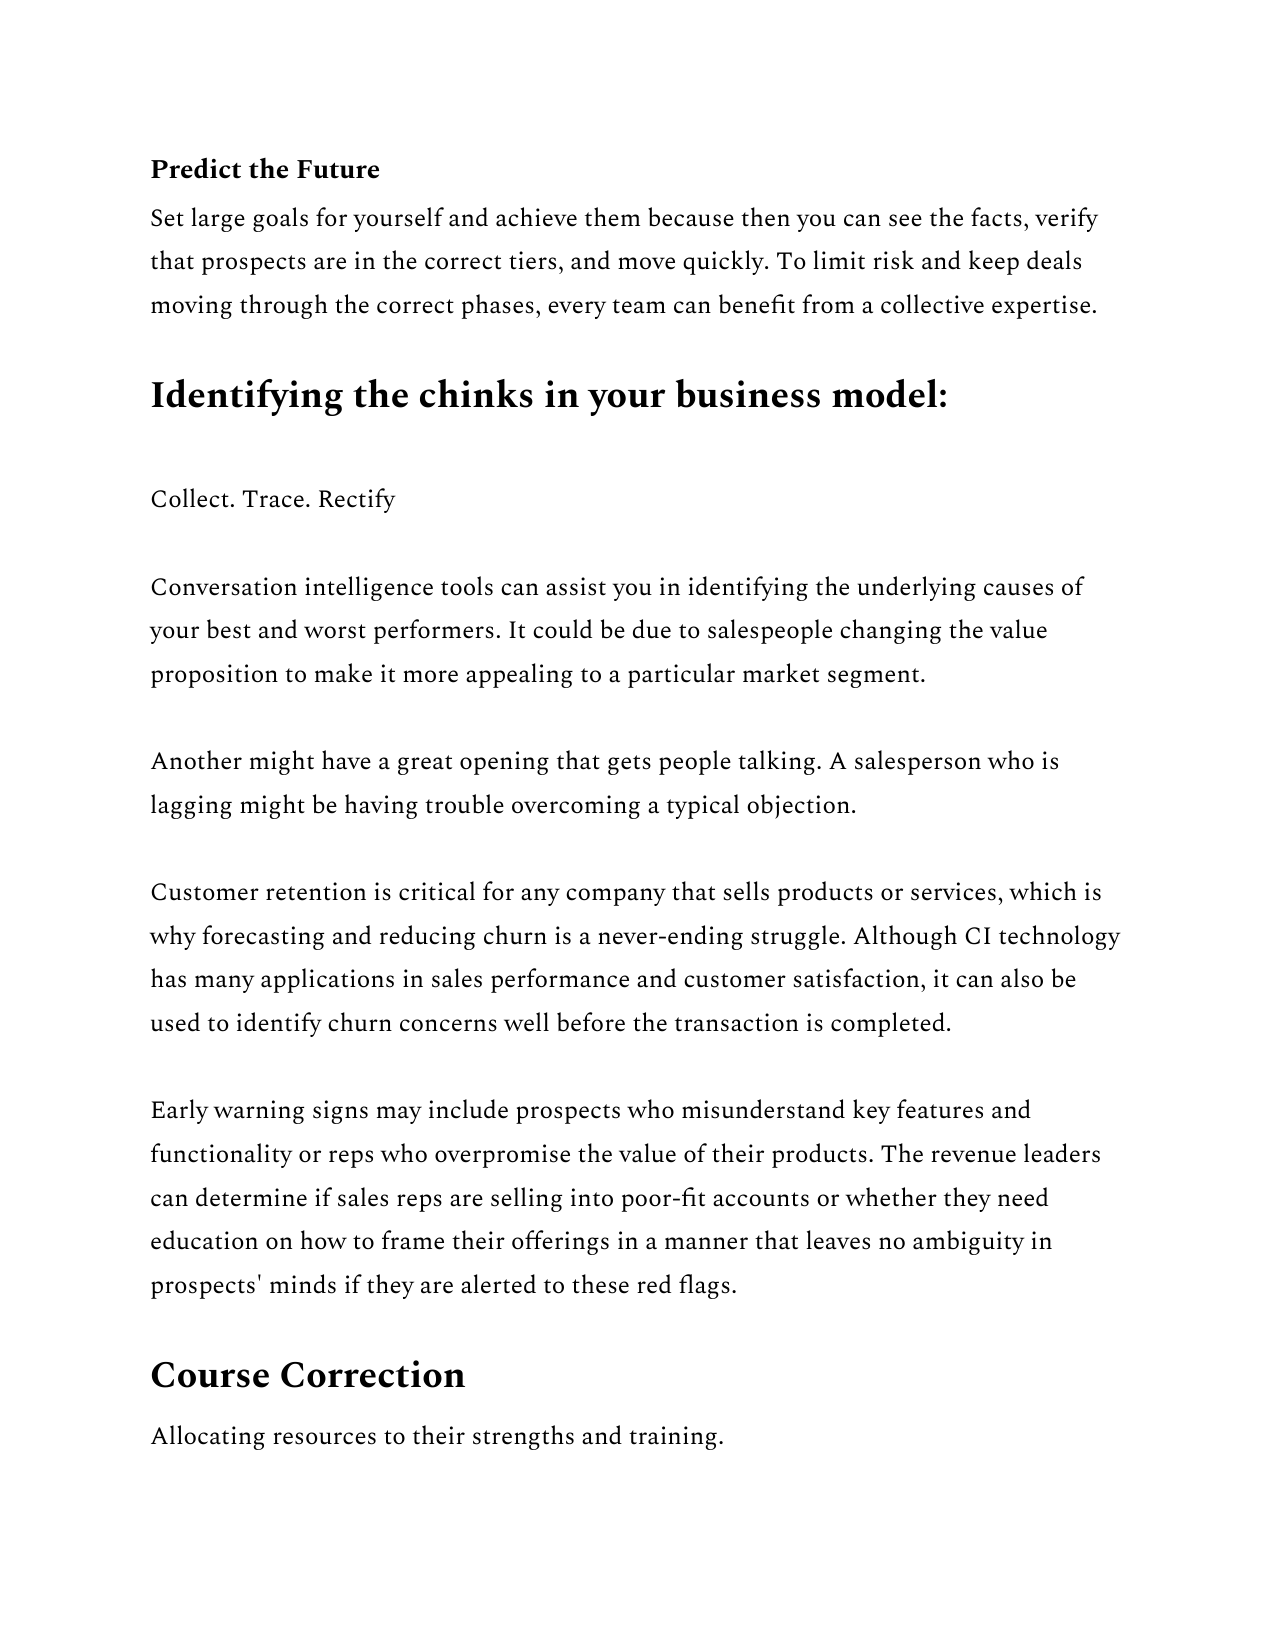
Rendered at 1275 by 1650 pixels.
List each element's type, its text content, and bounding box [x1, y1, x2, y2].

text Allocating resources to their strengths and training. [150, 1418, 1125, 1456]
text Early warning signs may include prospects who misunderstand key features and functionality or reps who overpromise the value of their products. The revenue leaders can determine if sales reps are selling into poor-fit accounts or whether they need education on how to frame their offerings in a manner that leaves no ambiguity in prospects' minds if they are alerted to these red flags. [150, 1092, 1125, 1305]
subtitle Identifying the chinks in your business model: [150, 368, 1125, 425]
text Set large goals for yourself and achieve them because then you can see the facts, verify that prospects are in the correct tiers, and move quickly. To limit risk and keep deals moving through the correct phases, every team can benefit from a collective expertise. [150, 199, 1125, 325]
text Another might have a great opening that gets people talking. A salesperson who is lagging might be having trouble overcoming a typical objection. [150, 743, 1125, 825]
subtitle Course Correction [150, 1348, 1125, 1405]
text Conversation intelligence tools can assist you in identifying the underlying causes of your best and worst performers. It could be due to salespeople changing the value proposition to make it more appealing to a particular market segment. [150, 568, 1125, 694]
text Customer retention is critical for any company that sells products or services, which is why forecasting and reducing churn is a never-ending struggle. Although CI technology has many applications in sales performance and customer satisfaction, it can also be used to identify churn concerns well before the transaction is completed. [150, 874, 1125, 1043]
subtitle Predict the Future [150, 150, 1125, 191]
text Collect. Trace. Rectify [150, 481, 1125, 519]
